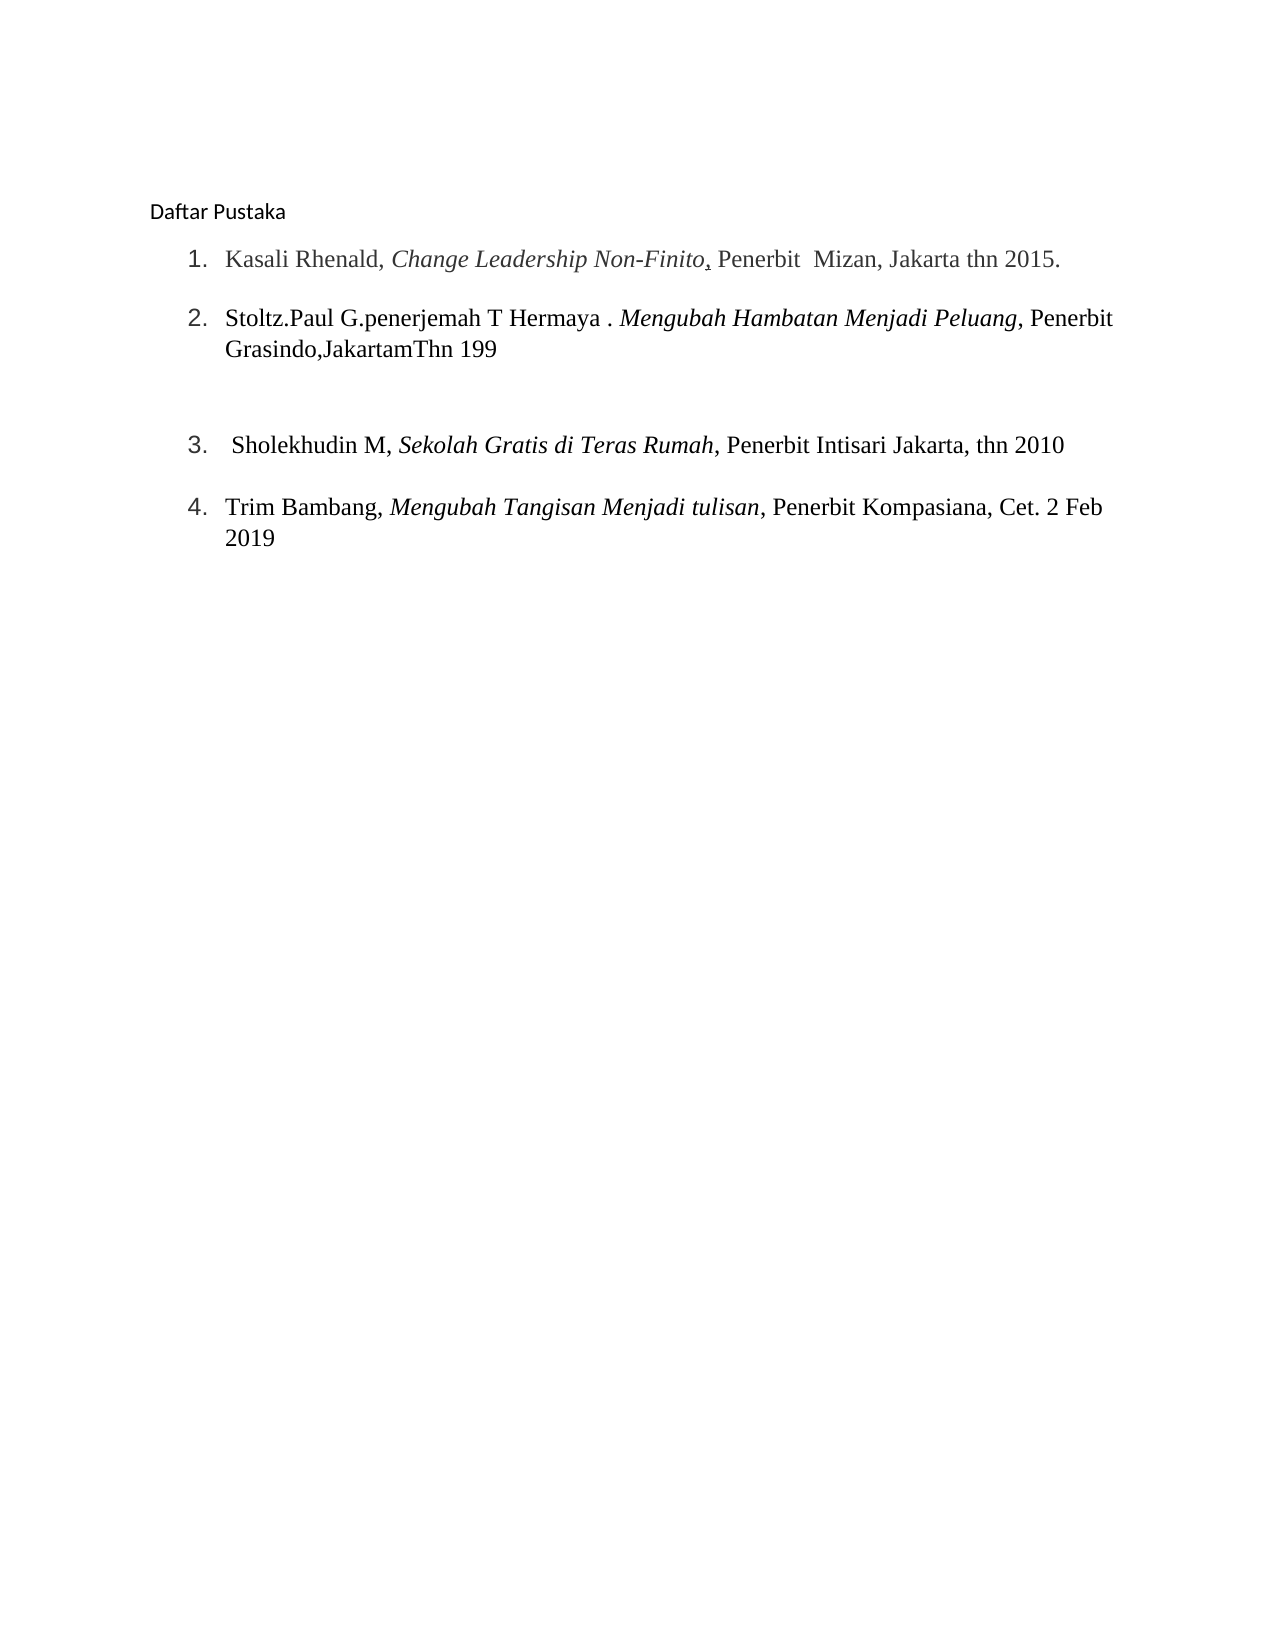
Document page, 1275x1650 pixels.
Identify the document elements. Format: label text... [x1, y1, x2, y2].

list Trim Bambang, Mengubah Tangisan Menjadi tulisan, Penerbit Kompasiana, Cet. 2 Feb 2019 [187, 492, 1125, 552]
list Kasali Rhenald, Change Leadership Non-Finito, Penerbit Mizan, Jakarta thn 2015. [187, 244, 1125, 273]
text Daftar Pustaka [150, 197, 1125, 225]
list Stoltz.Paul G.penerjemah T Hermaya . Mengubah Hambatan Menjadi Peluang, Penerbit Grasindo,JakartamThn 199 [187, 303, 1125, 363]
list Sholekhudin M, Sekolah Gratis di Teras Rumah, Penerbit Intisari Jakarta, thn 2010 [187, 430, 1125, 459]
